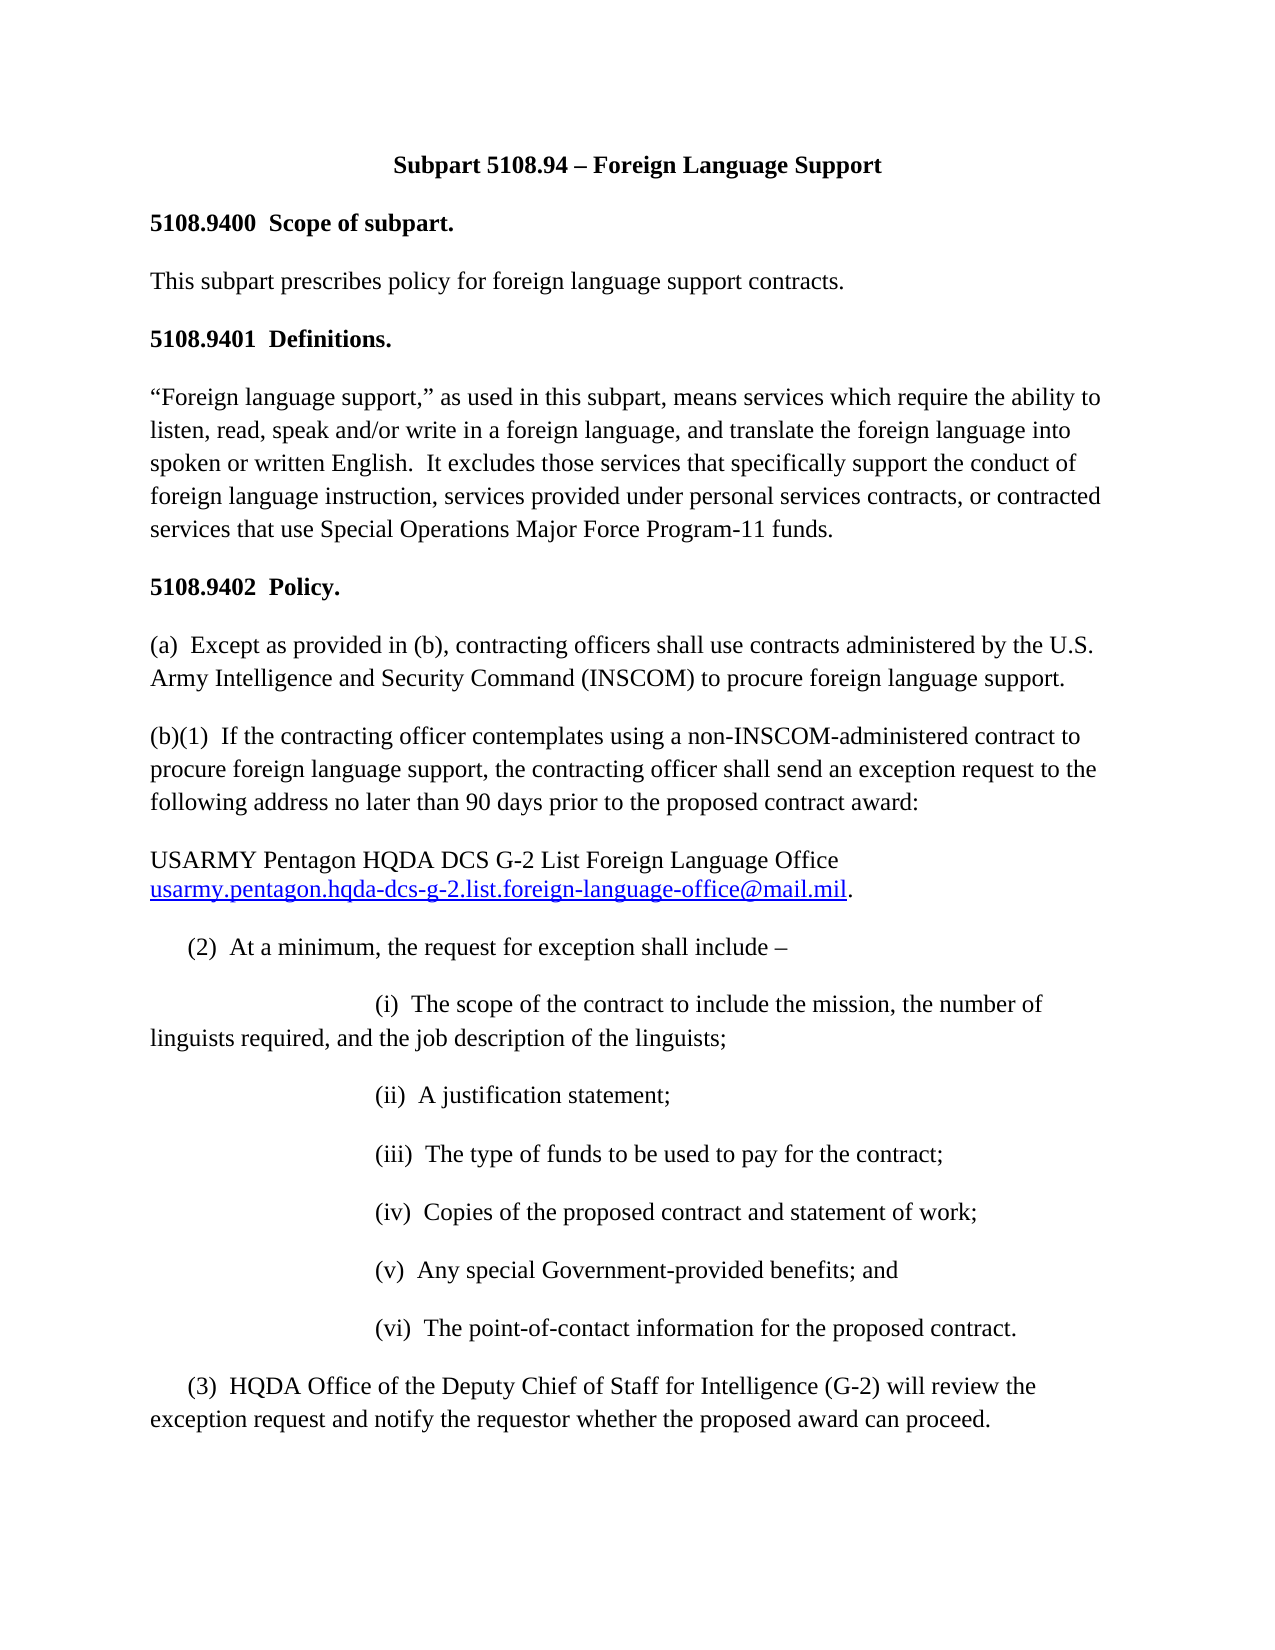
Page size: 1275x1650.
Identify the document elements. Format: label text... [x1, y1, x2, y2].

subtitle 5108.9401 Definitions. [150, 324, 1125, 353]
text (v) Any special Government-provided benefits; and [150, 1255, 1125, 1283]
text usarmy.pentagon.hqda-dcs-g-2.list.foreign-language-office@mail.mil. [150, 874, 1125, 903]
subtitle 5108.9400 Scope of subpart. [150, 208, 1125, 237]
text (b)(1) If the contracting officer contemplates using a non-INSCOM-administered contract to procure foreign language support, the contracting officer shall send an exception request to the following address no later than 90 days prior to the proposed contract award: [150, 721, 1125, 816]
text “Foreign language support,” as used in this subpart, means services which require the ability to listen, read, speak and/or write in a foreign language, and translate the foreign language into spoken or written English. It excludes those services that specifically support the conduct of foreign language instruction, services provided under personal services contracts, or contracted services that use Special Operations Major Force Program-11 funds. [150, 382, 1125, 543]
subtitle 5108.9402 Policy. [150, 572, 1125, 601]
text USARMY Pentagon HQDA DCS G-2 List Foreign Language Office [150, 845, 1125, 874]
text (ii) A justification statement; [150, 1081, 1125, 1109]
text (iii) The type of funds to be used to pay for the contract; [150, 1139, 1125, 1167]
text (3) HQDA Office of the Deputy Chief of Staff for Intelligence (G-2) will review the exception request and notify the requestor whether the proposed award can proceed. [150, 1371, 1125, 1432]
text (i) The scope of the contract to include the mission, the number of linguists required, and the job description of the linguists; [150, 989, 1125, 1051]
text This subpart prescribes policy for foreign language support contracts. [150, 266, 1125, 295]
text (a) Except as provided in (b), contracting officers shall use contracts administered by the U.S. Army Intelligence and Security Command (INSCOM) to procure foreign language support. [150, 630, 1125, 692]
text (vi) The point-of-contact information for the proposed contract. [150, 1313, 1125, 1341]
text (iv) Copies of the proposed contract and statement of work; [150, 1197, 1125, 1225]
text (2) At a minimum, the request for exception shall include – [150, 932, 1125, 960]
subtitle Subpart 5108.94 – Foreign Language Support [150, 150, 1125, 179]
